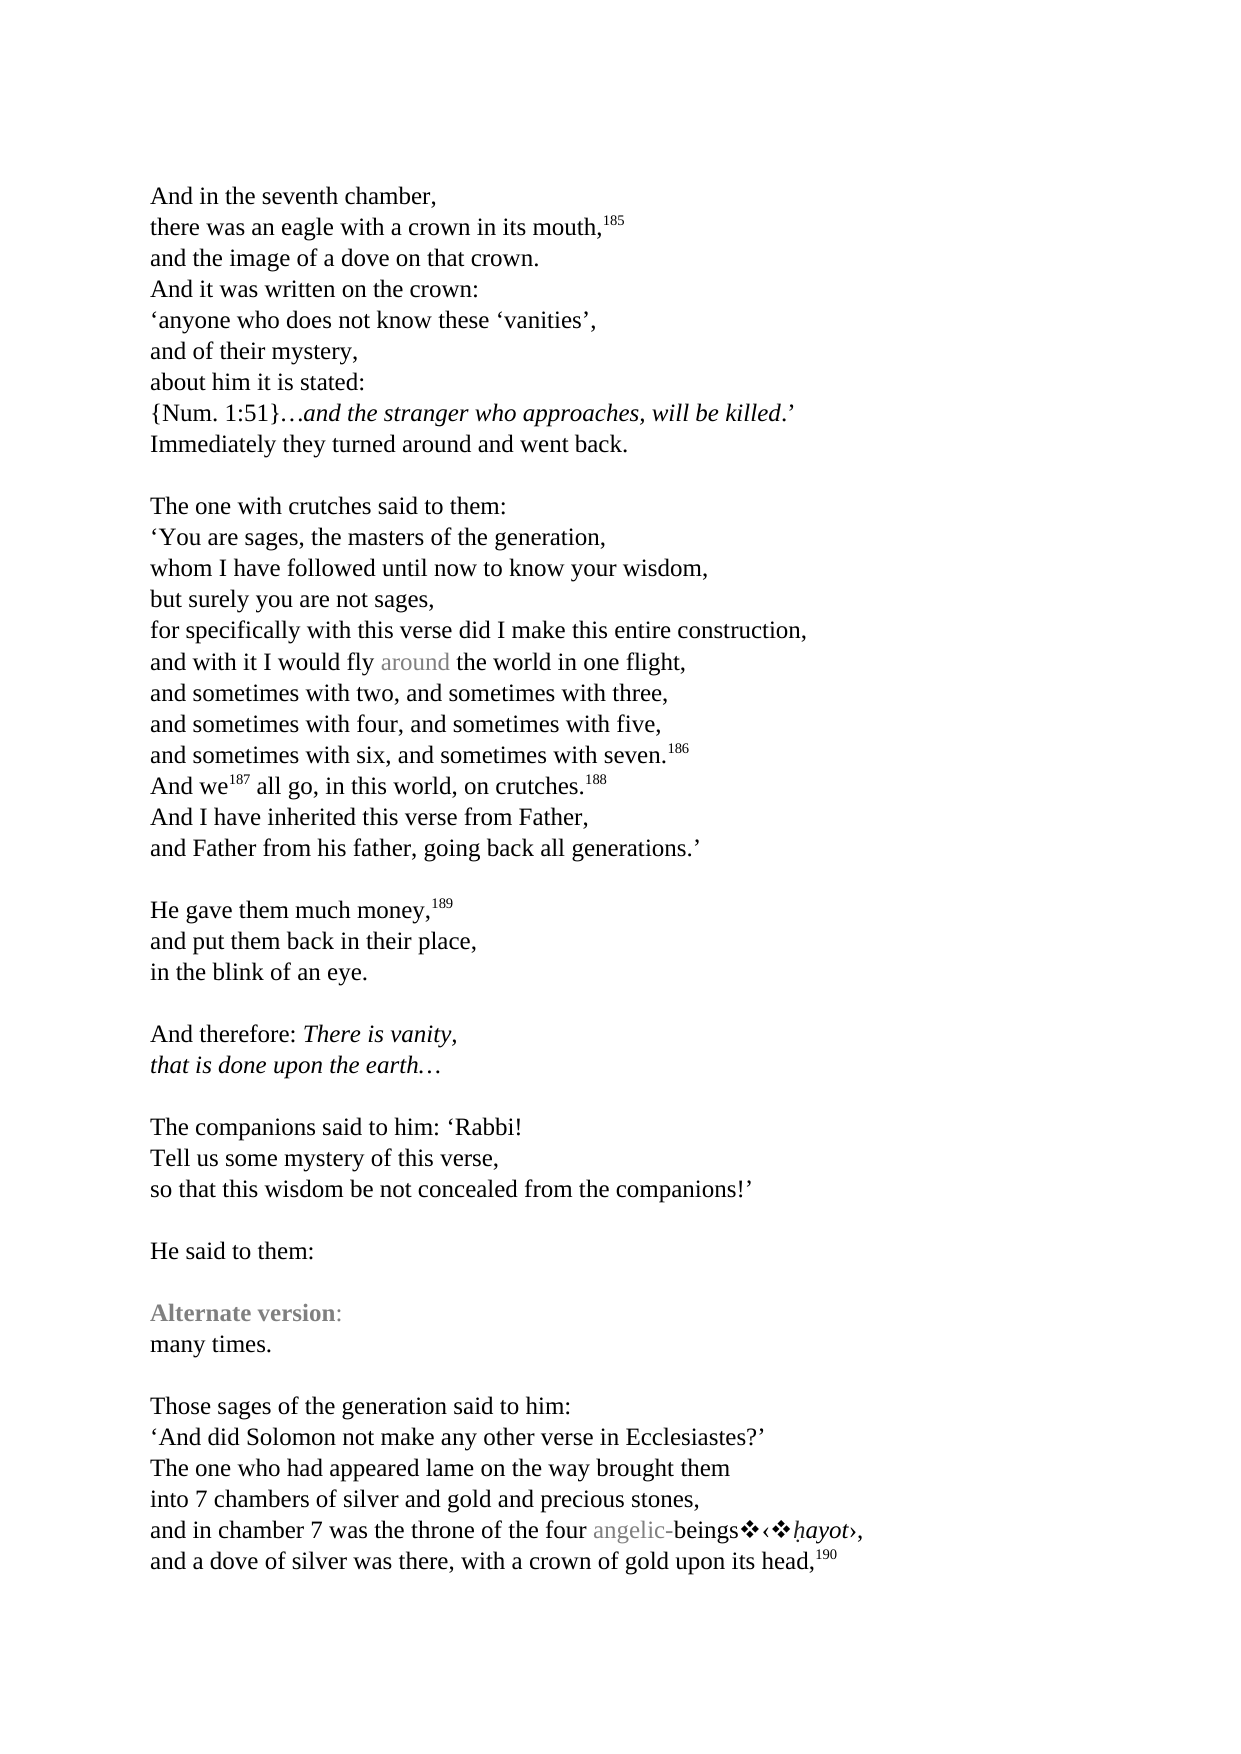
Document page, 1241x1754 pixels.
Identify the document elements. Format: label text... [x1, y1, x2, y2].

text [150, 1391, 1090, 1575]
text The companions said to him: ‘Rabbi! Tell us some mystery of this verse, so that this wisdom be not concealed from the companions!’ [150, 1112, 1090, 1203]
text Alternate version: [150, 1298, 1090, 1327]
text He said to them: [150, 1236, 1090, 1265]
text many times. [150, 1329, 1090, 1358]
text And therefore: There is vanity, that is done upon the earth… [150, 1019, 1090, 1079]
text The one with crutches said to them: ‘You are sages, the masters of the generation, whom I have followed until now to know your wisdom, but surely you are not sages, for specifically with this verse did I make this entire construction, and with it I would fly around the world in one flight, and sometimes with two, and sometimes with three, and sometimes with four, and sometimes with five, and sometimes with six, and sometimes with seven. And we all go, in this world, on crutches. And I have inherited this verse from Father, and Father from his father, going back all generations.’ [150, 491, 1090, 862]
text He gave them much money, and put them back in their place, in the blink of an eye. [150, 895, 1090, 986]
text And in the seventh chamber, there was an eagle with a crown in its mouth, and the image of a dove on that crown. And it was written on the crown: ‘anyone who does not know these ‘vanities’, and of their mystery, about him it is stated: {Num. 1:51}…and the stranger who approaches, will be killed.’ Immediately they turned around and went back. [150, 181, 1090, 458]
